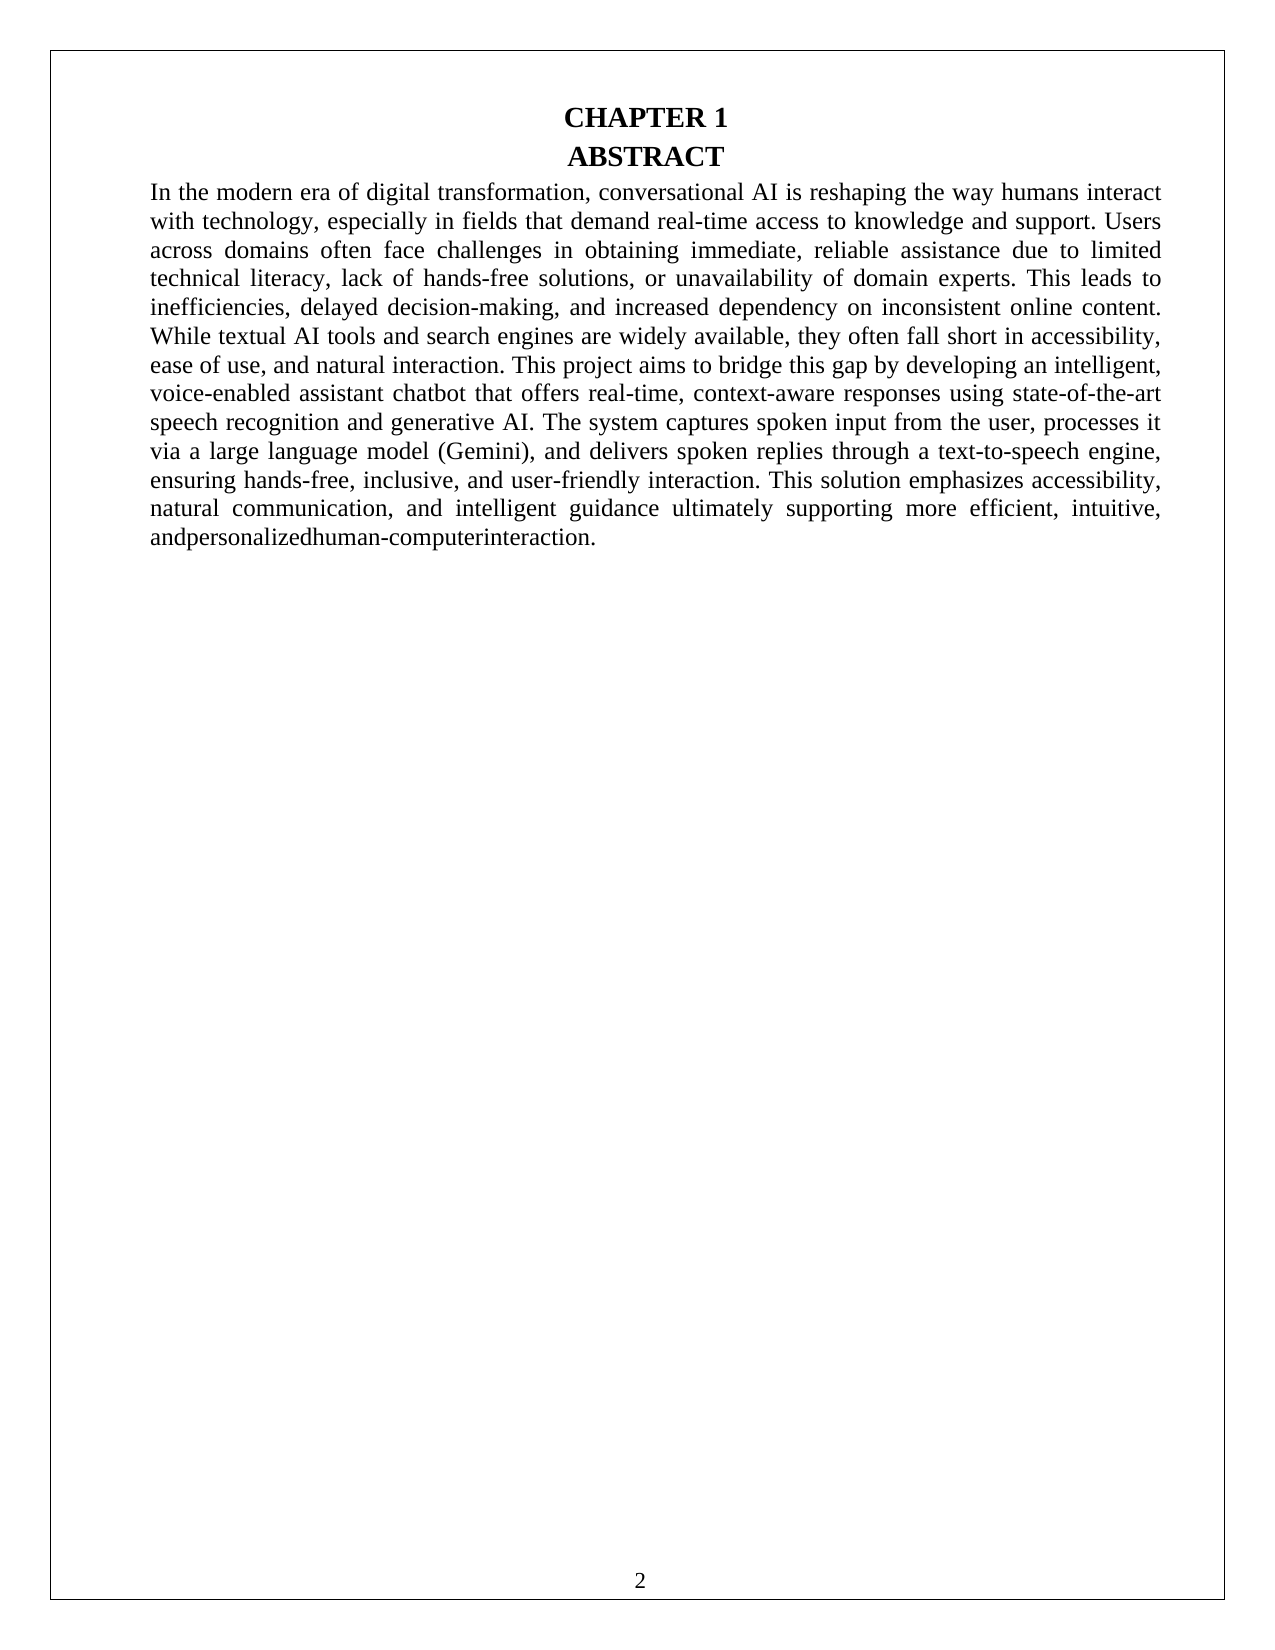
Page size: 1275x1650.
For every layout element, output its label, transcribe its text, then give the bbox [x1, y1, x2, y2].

text In the modern era of digital transformation, conversational AI is reshaping the way humans interact with technology, especially in fields that demand real-time access to knowledge and support. Users across domains often face challenges in obtaining immediate, reliable assistance due to limited technical literacy, lack of hands-free solutions, or unavailability of domain experts. This leads to inefficiencies, delayed decision-making, and increased dependency on inconsistent online content. While textual AI tools and search engines are widely available, they often fall short in accessibility, ease of use, and natural interaction. This project aims to bridge this gap by developing an intelligent, voice-enabled assistant chatbot that offers real-time, context-aware responses using state-of-the-art speech recognition and generative AI. The system captures spoken input from the user, processes it via a large language model (Gemini), and delivers spoken replies through a text-to-speech engine, ensuring hands-free, inclusive, and user-friendly interaction. This solution emphasizes accessibility, natural communication, and intelligent guidance ultimately supporting more efficient, intuitive, andpersonalizedhuman-computerinteraction. [150, 177, 1162, 551]
text CHAPTER 1 ABSTRACT [522, 100, 769, 172]
